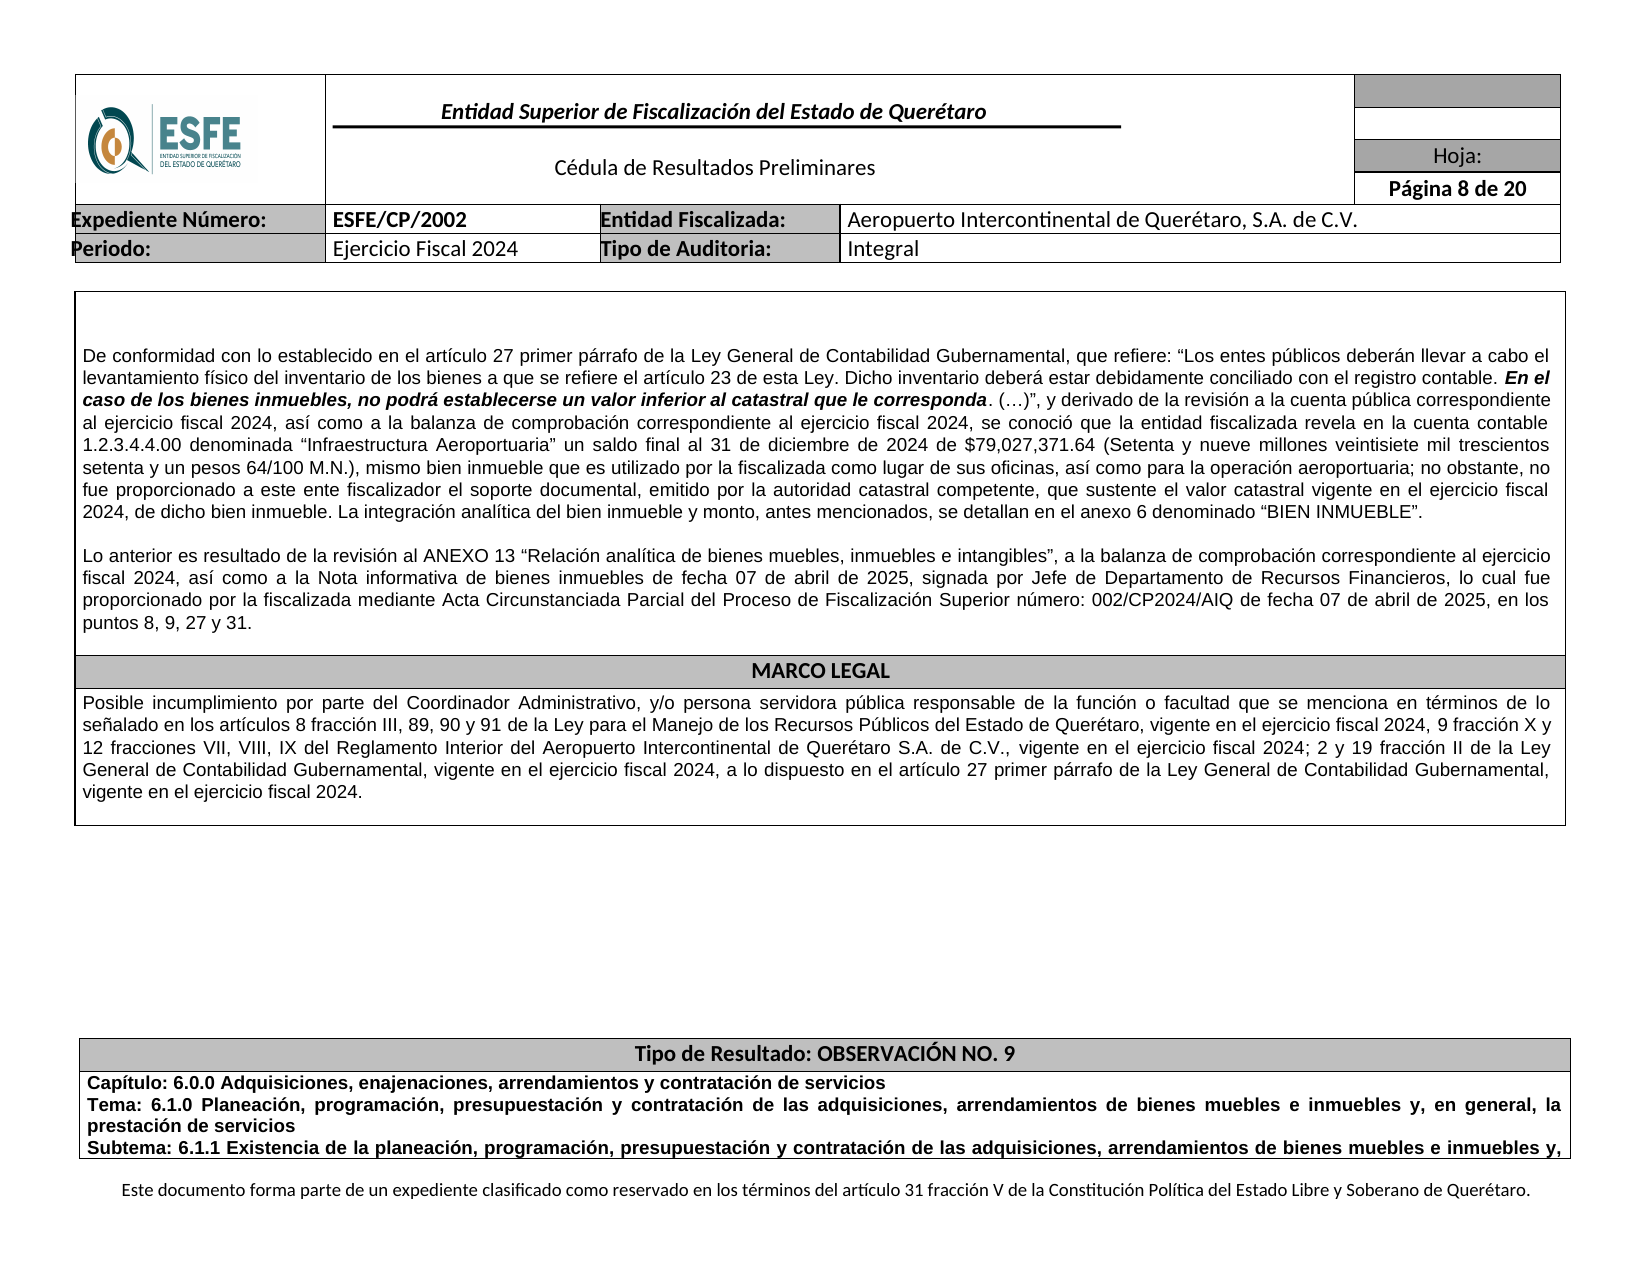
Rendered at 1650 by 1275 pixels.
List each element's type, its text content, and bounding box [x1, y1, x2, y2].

table_cell Posible incumplimiento por parte del Coordinador Administrativo, y/o persona servidora pública responsable de la función o facultad que se menciona en términos de lo señalado en los artículos 8 fracción III, 89, 90 y 91 de la Ley para el Manejo de los Recursos Públicos del Estado de Querétaro, vigente en el ejercicio fiscal 2024, 9 fracción X y 12 fracciones VII, VIII, IX del Reglamento Interior del Aeropuerto Intercontinental de Querétaro S.A. de C.V., vigente en el ejercicio fiscal 2024; 2 y 19 fracción II de la Ley General de Contabilidad Gubernamental, vigente en el ejercicio fiscal 2024, a lo dispuesto en el artículo 27 primer párrafo de la Ley General de Contabilidad Gubernamental, vigente en el ejercicio fiscal 2024. [76, 689, 1565, 825]
table_header Tipo de Resultado: OBSERVACIÓN NO. 9 [80, 1039, 1570, 1071]
table_cell MARCO LEGAL [76, 656, 1565, 688]
picture [75, 95, 258, 183]
